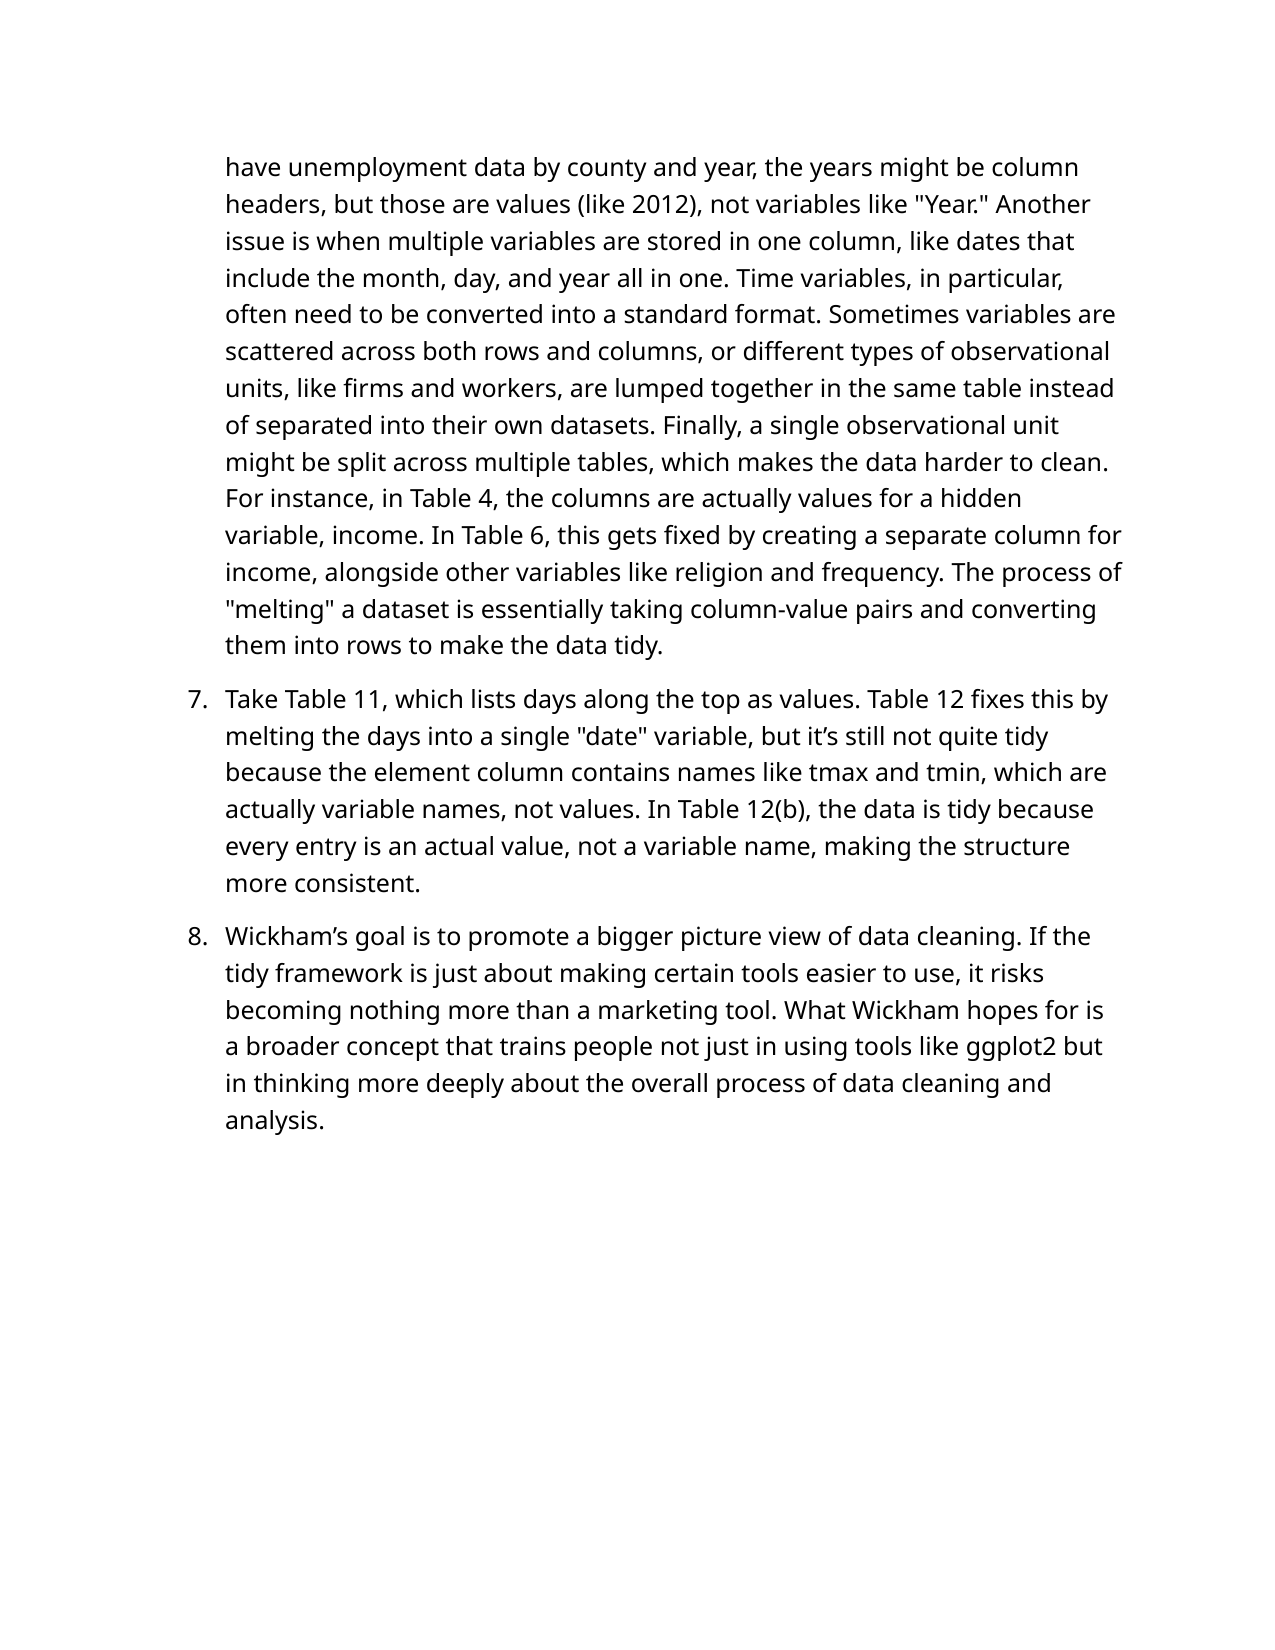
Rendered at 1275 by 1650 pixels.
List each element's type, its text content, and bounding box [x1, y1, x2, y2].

list Take Table 11, which lists days along the top as values. Table 12 fixes this by melting the days into a single "date" variable, but it’s still not quite tidy because the element column contains names like tmax and tmin, which are actually variable names, not values. In Table 12(b), the data is tidy because every entry is an actual value, not a variable name, making the structure more consistent. [187, 681, 1125, 899]
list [187, 150, 1125, 662]
list Wickham’s goal is to promote a bigger picture view of data cleaning. If the tidy framework is just about making certain tools easier to use, it risks becoming nothing more than a marketing tool. What Wickham hopes for is a broader concept that trains people not just in using tools like ggplot2 but in thinking more deeply about the overall process of data cleaning and analysis. [187, 919, 1125, 1137]
